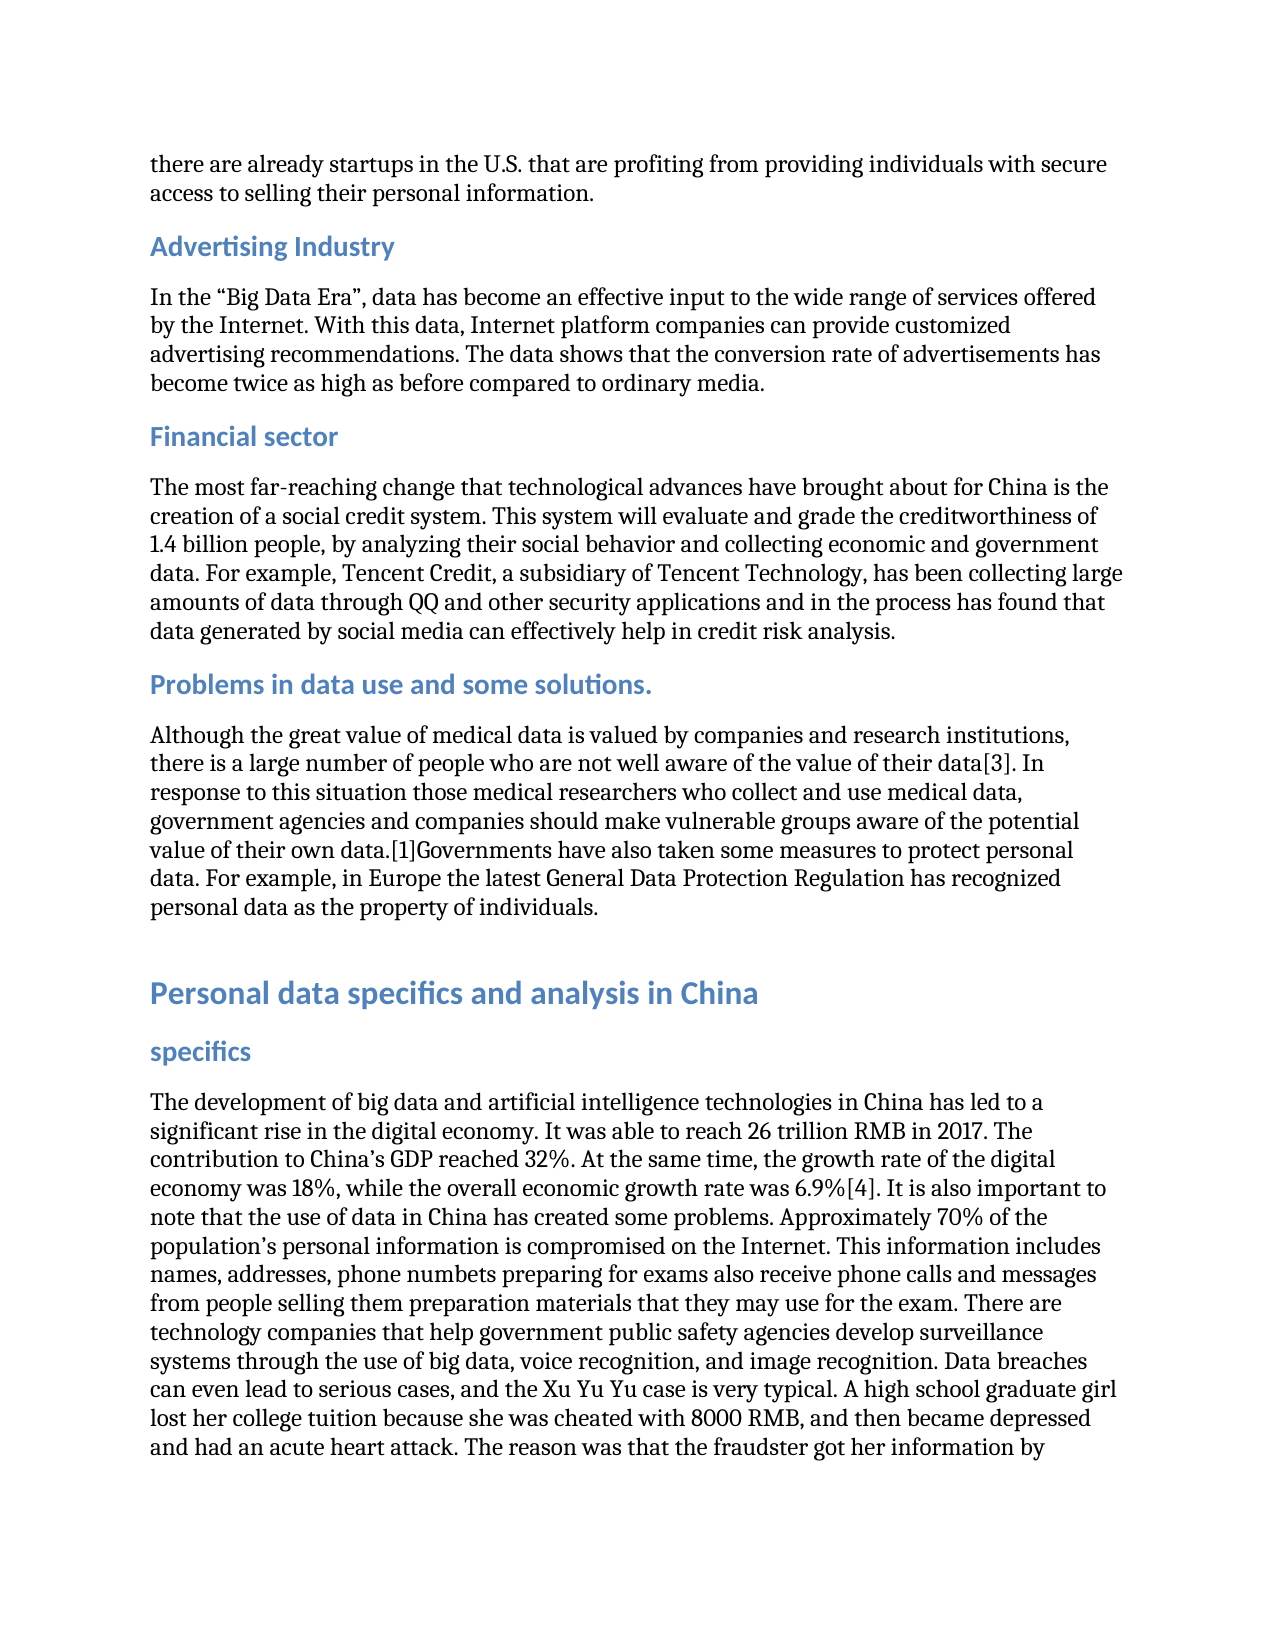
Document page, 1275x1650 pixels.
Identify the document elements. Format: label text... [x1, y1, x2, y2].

subtitle specifics [150, 1033, 1125, 1069]
subtitle Financial sector [150, 418, 1125, 454]
text The most far-reaching change that technological advances have brought about for China is the creation of a social credit system. This system will evaluate and grade the creditworthiness of 1.4 billion people, by analyzing their social behavior and collecting economic and government data. For example, Tencent Credit, a subsidiary of Tencent Technology, has been collecting large amounts of data through QQ and other security applications and in the process has found that data generated by social media can effectively help in credit risk analysis. [150, 473, 1125, 645]
subtitle Personal data specifics and analysis in China [150, 972, 1125, 1013]
text Although the great value of medical data is valued by companies and research institutions, there is a large number of people who are not well aware of the value of their data[3]. In response to this situation those medical researchers who collect and use medical data, government agencies and companies should make vulnerable groups aware of the potential value of their own data.[1]Governments have also taken some measures to protect personal data. For example, in Europe the latest General Data Protection Regulation has recognized personal data as the property of individuals. [150, 721, 1125, 922]
subtitle Advertising Industry [150, 228, 1125, 264]
text In the “Big Data Era”, data has become an effective input to the wide range of services offered by the Internet. With this data, Internet platform companies can provide customized advertising recommendations. The data shows that the conversion rate of advertisements has become twice as high as before compared to ordinary media. [150, 283, 1125, 398]
subtitle Problems in data use and some solutions. [150, 666, 1125, 702]
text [150, 150, 1125, 207]
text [150, 1088, 1125, 1462]
